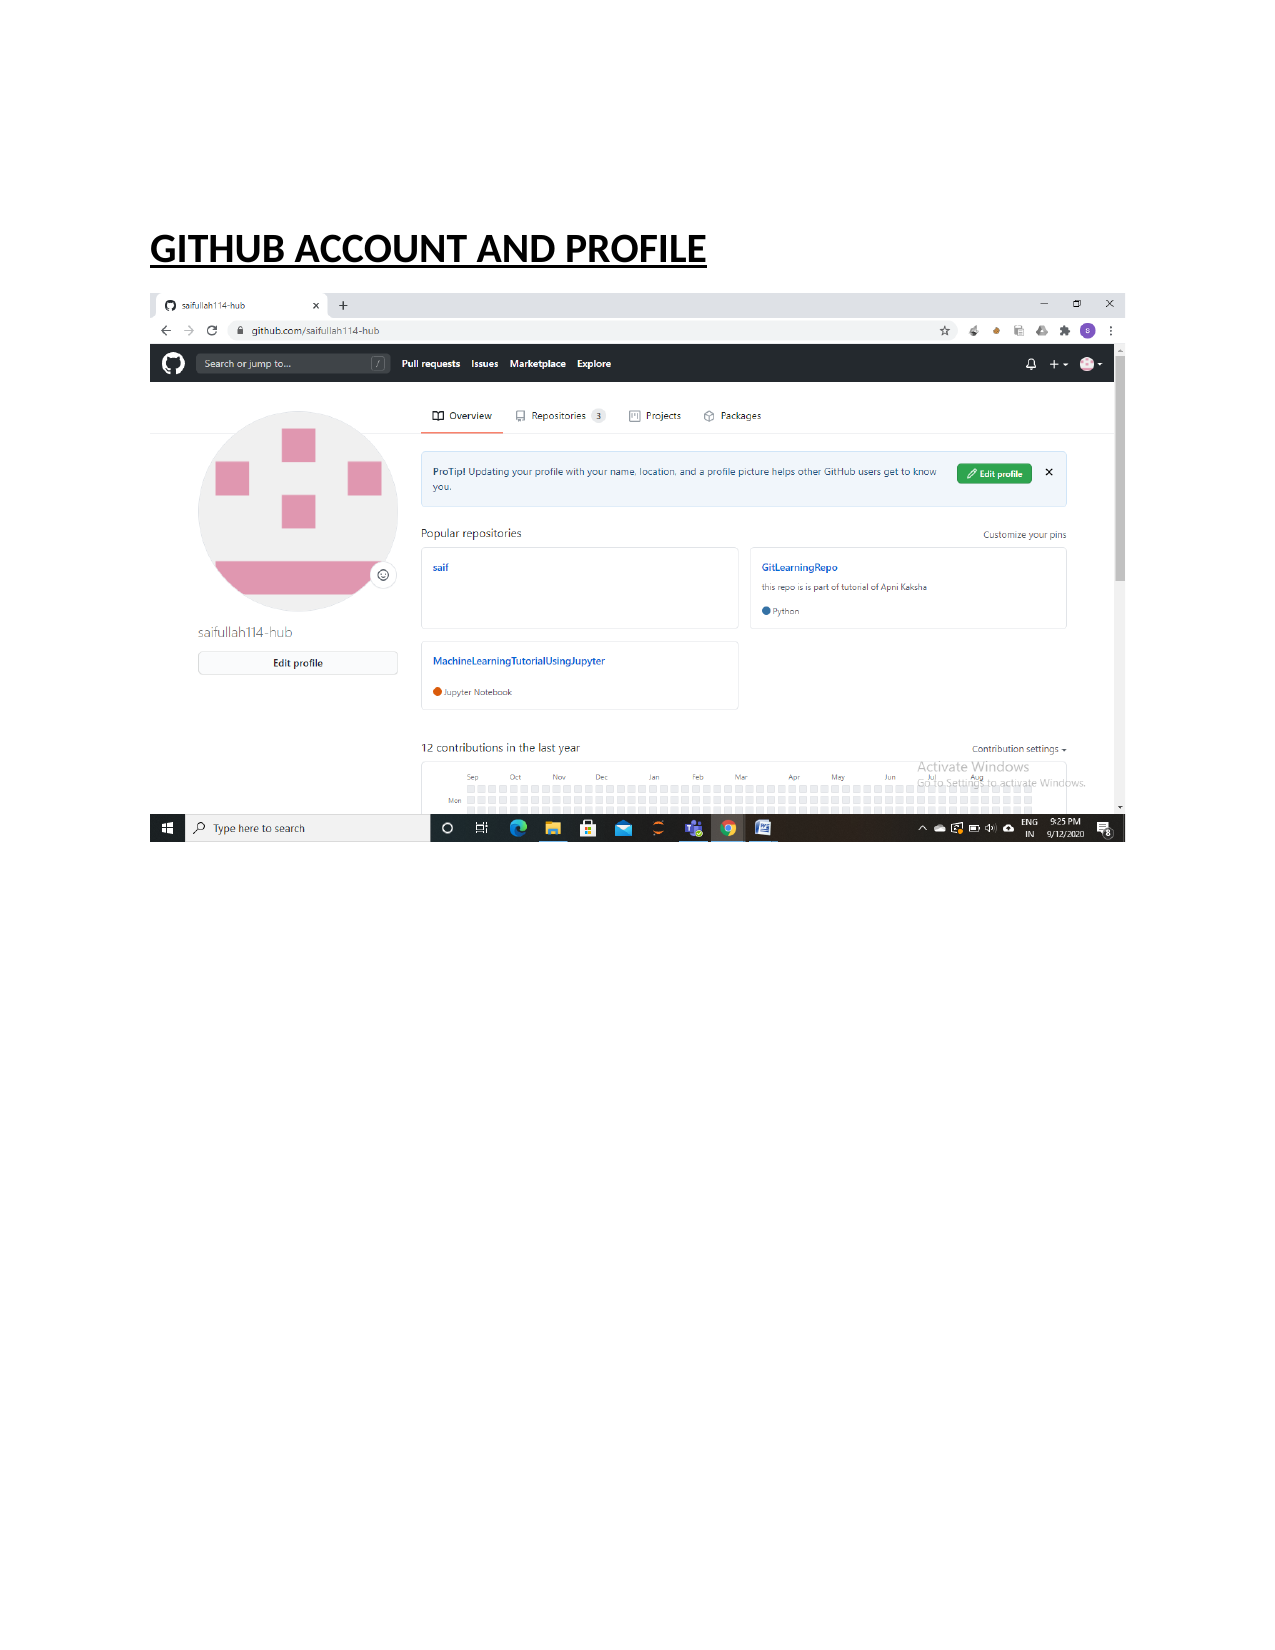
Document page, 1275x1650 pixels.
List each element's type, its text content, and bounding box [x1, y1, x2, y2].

picture [150, 293, 1125, 842]
text GITHUB ACCOUNT AND PROFILE [150, 222, 1125, 272]
